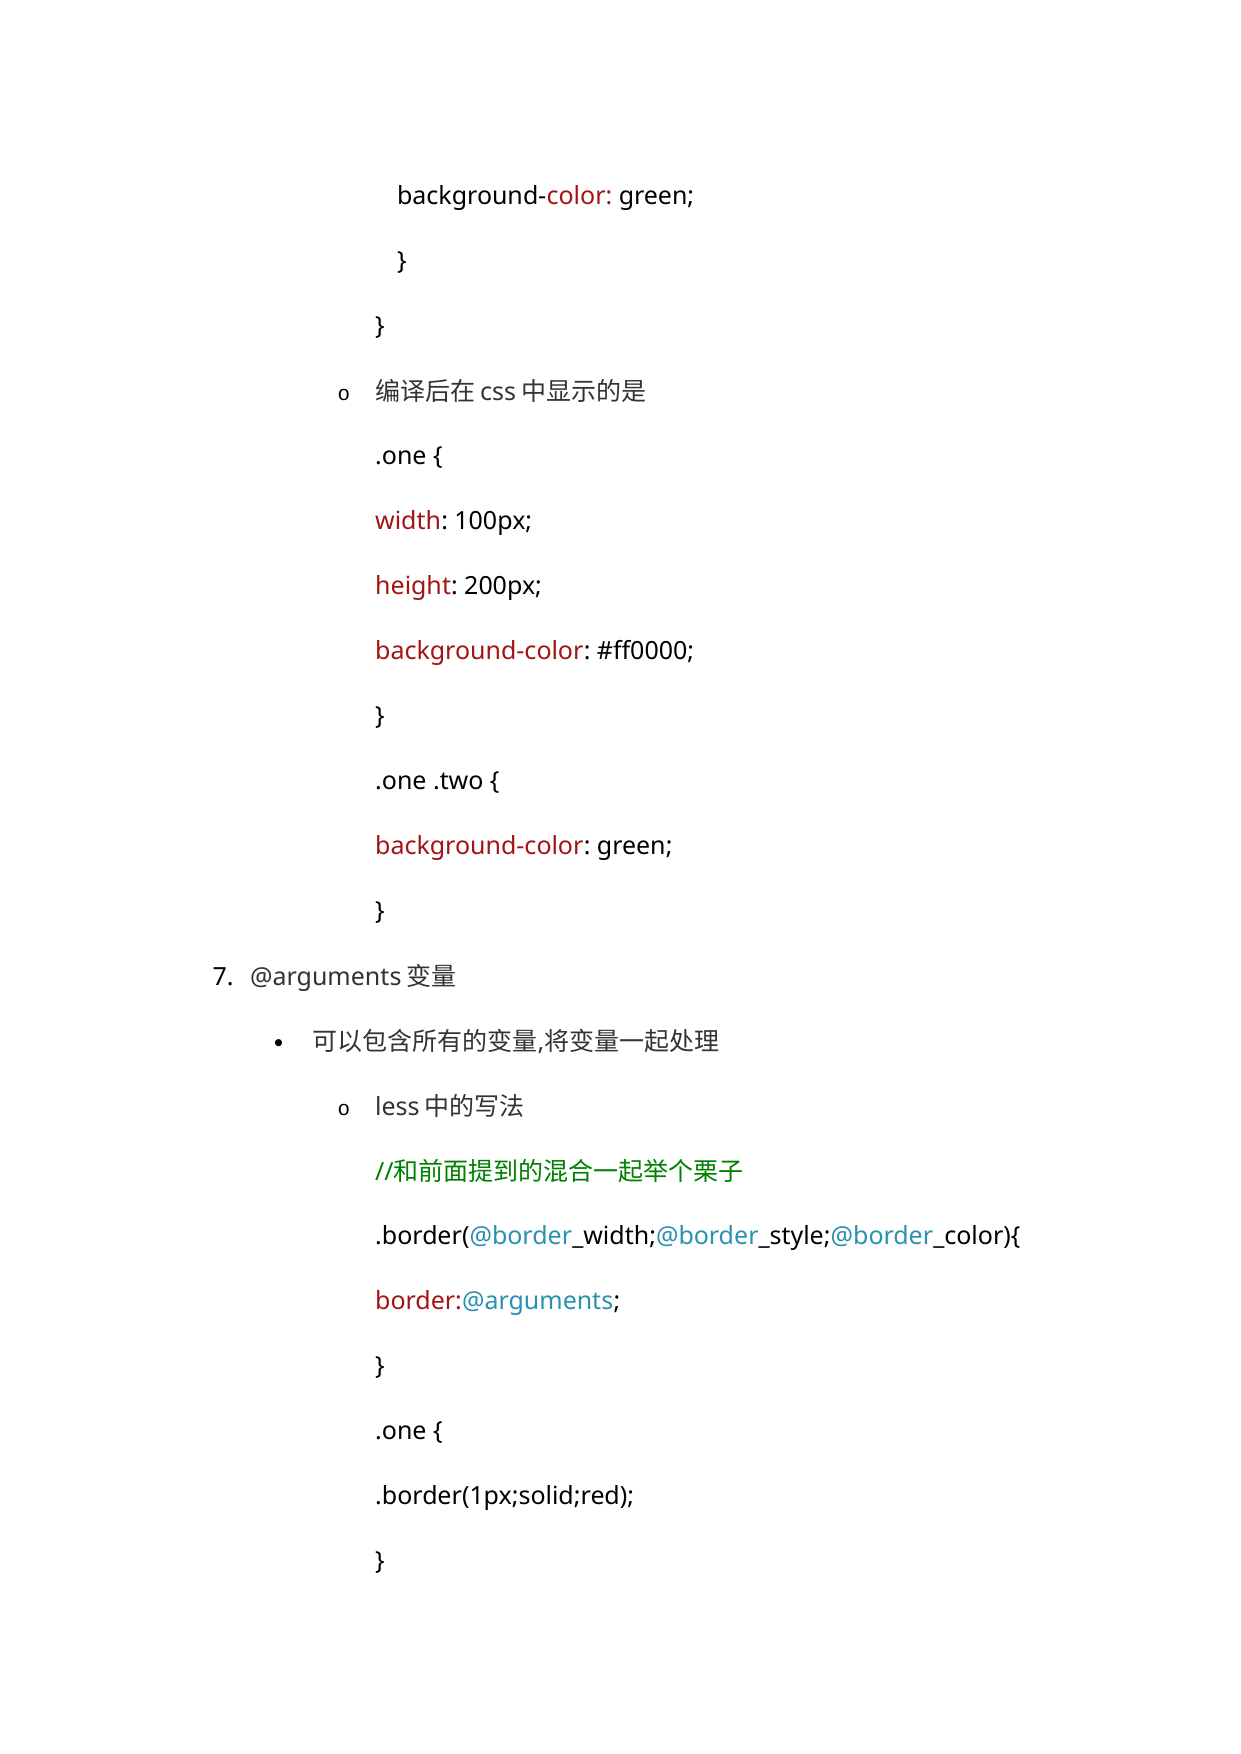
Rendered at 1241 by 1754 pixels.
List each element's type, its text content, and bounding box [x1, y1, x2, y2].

text } [375, 682, 1053, 747]
text background-color: #ff0000; [375, 617, 1053, 682]
text } [397, 227, 1053, 292]
text } [375, 1332, 1053, 1397]
text width: 100px; [375, 487, 1053, 552]
text background-color: green; [375, 812, 1053, 877]
list less中的写法 [337, 1072, 1053, 1137]
text height: 200px; [375, 552, 1053, 617]
text } [375, 292, 1053, 357]
text } [375, 877, 1053, 942]
text .border(@border_width;@border_style;@border_color){ [375, 1202, 1053, 1267]
text .border(1px;solid;red); [375, 1462, 1053, 1527]
text background-color: green; [397, 162, 1053, 227]
text .one { [375, 422, 1053, 487]
text border:@arguments; [375, 1267, 1053, 1332]
list @arguments变量 [212, 942, 1053, 1007]
text //和前面提到的混合一起举个栗子 [375, 1137, 1053, 1202]
text .one { [375, 1397, 1053, 1462]
text .one .two { [375, 747, 1053, 812]
text } [375, 1527, 1053, 1592]
list 可以包含所有的变量,将变量一起处理 [275, 1007, 1053, 1072]
list 编译后在css中显示的是 [337, 357, 1053, 422]
